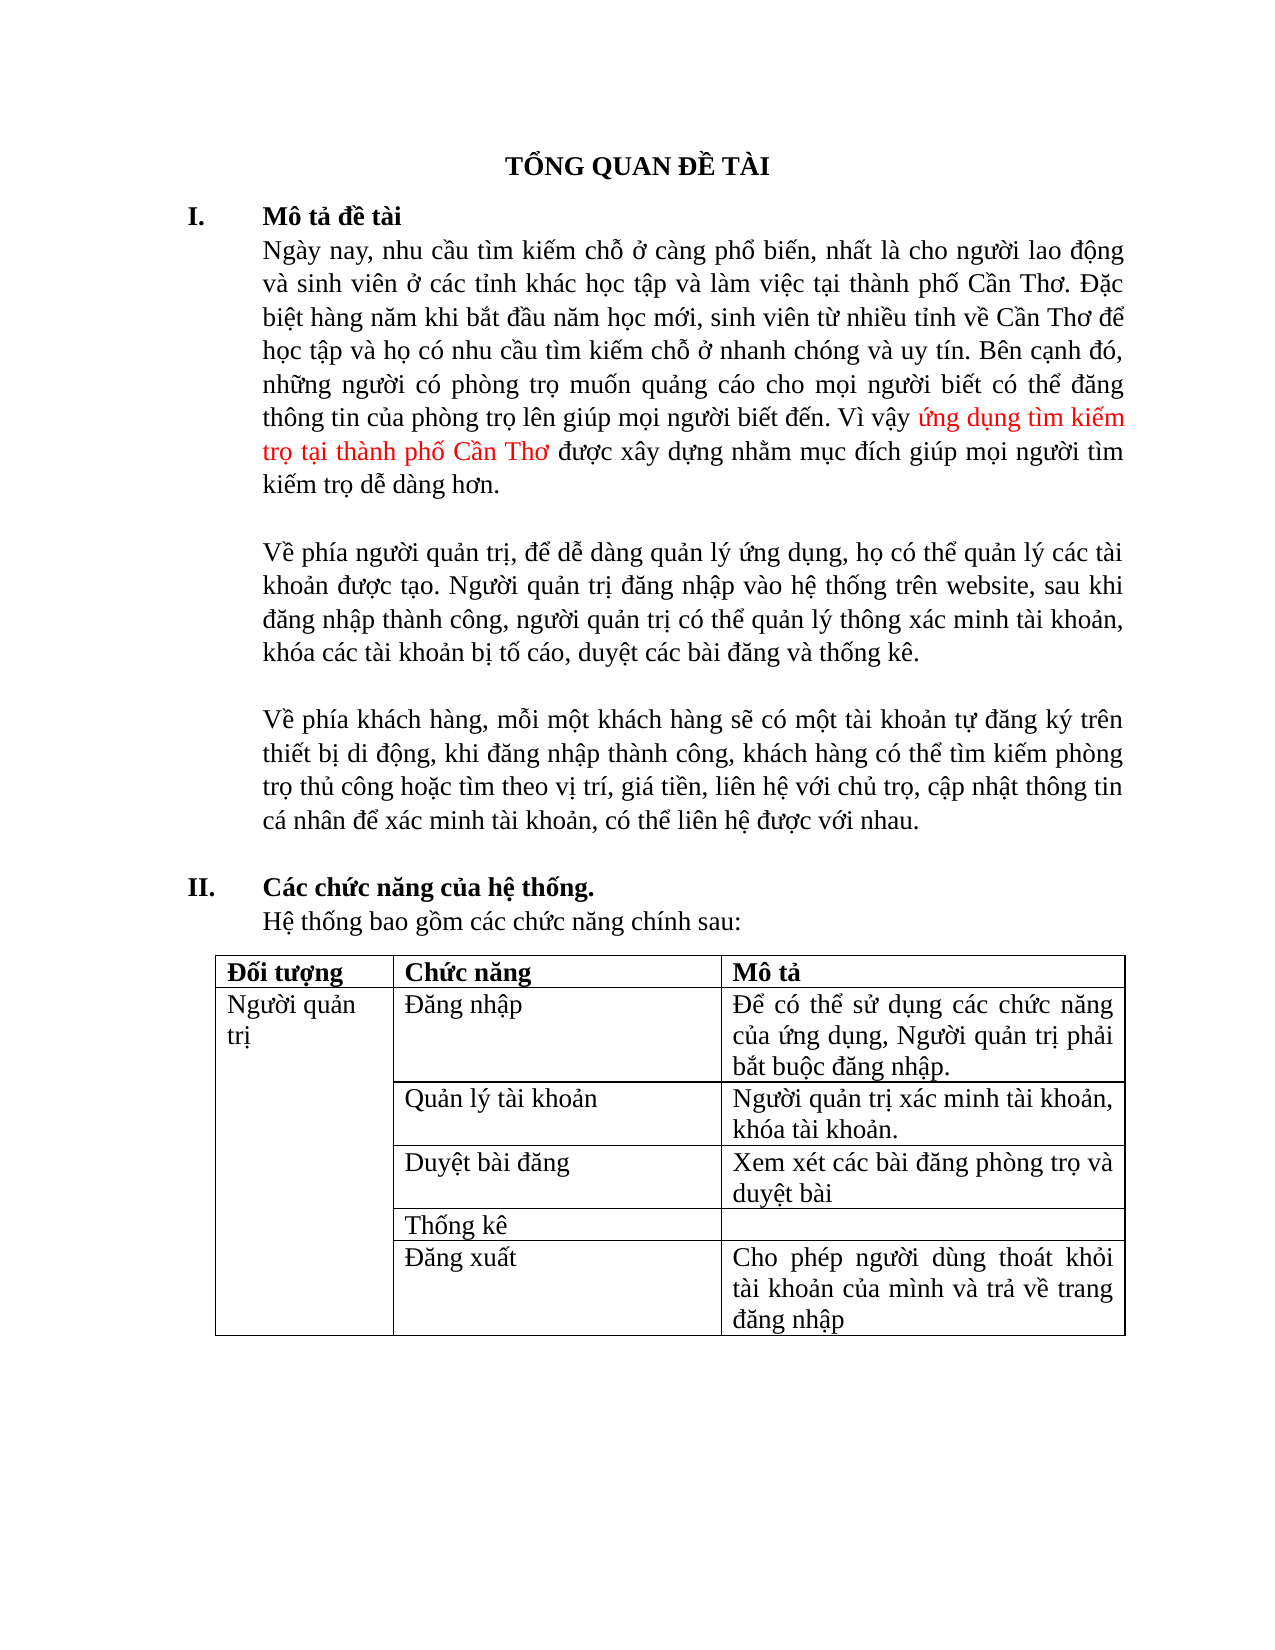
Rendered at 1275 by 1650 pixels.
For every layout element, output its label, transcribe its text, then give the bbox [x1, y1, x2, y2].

table_header Mô tả [722, 956, 1124, 987]
table_cell Quản lý tài khoản [394, 1083, 721, 1145]
table_header Đối tượng [216, 956, 393, 987]
table_cell Duyệt bài đăng [394, 1146, 721, 1208]
table_cell Xem xét các bài đăng phòng trọ và duyệt bài [722, 1146, 1124, 1208]
table_cell Người quản trị [216, 988, 393, 1335]
list Về phía khách hàng, mỗi một khách hàng sẽ có một tài khoản tự đăng ký trên thiết bị di động, khi đăng nhập thành công, khách hàng có thể tìm kiếm phòng trọ thủ công hoặc tìm theo vị trí, giá tiền, liên hệ với chủ trọ, cập nhật thông tin cá nhân để xác minh tài khoản, có thể liên hệ được với nhau. [262, 703, 1125, 835]
table_header Chức năng [394, 956, 721, 987]
table_cell [722, 1209, 1124, 1240]
table_cell Đăng xuất [394, 1241, 721, 1335]
list Ngày nay, nhu cầu tìm kiếm chỗ ở càng phổ biến, nhất là cho người lao động và sinh viên ở các tỉnh khác học tập và làm việc tại thành phố Cần Thơ. Đặc biệt hàng năm khi bắt đầu năm học mới, sinh viên từ nhiều tỉnh về Cần Thơ để học tập và họ có nhu cầu tìm kiếm chỗ ở nhanh chóng và uy tín. Bên cạnh đó, những người có phòng trọ muốn quảng cáo cho mọi người biết có thể đăng thông tin của phòng trọ lên giúp mọi người biết đến. Vì vậy ứng dụng tìm kiếm trọ tại thành phố Cần Thơ được xây dựng nhằm mục đích giúp mọi người tìm kiếm trọ dễ dàng hơn. [262, 234, 1125, 500]
list Hệ thống bao gồm các chức năng chính sau: [262, 904, 1125, 936]
list Về phía người quản trị, để dễ dàng quản lý ứng dụng, họ có thể quản lý các tài khoản được tạo. Người quản trị đăng nhập vào hệ thống trên website, sau khi đăng nhập thành công, người quản trị có thể quản lý thông xác minh tài khoản, khóa các tài khoản bị tố cáo, duyệt các bài đăng và thống kê. [262, 536, 1125, 667]
table_cell Thống kê [394, 1209, 721, 1240]
text TỔNG QUAN ĐỀ TÀI [150, 150, 1125, 181]
table_cell Người quản trị xác minh tài khoản, khóa tài khoản. [722, 1083, 1124, 1145]
list Mô tả đề tài [187, 200, 1125, 231]
table_cell Cho phép người dùng thoát khỏi tài khoản của mình và trả về trang đăng nhập [722, 1241, 1124, 1335]
list Các chức năng của hệ thống. [187, 871, 1125, 902]
table_cell Đăng nhập [394, 988, 721, 1081]
table_cell Để có thể sử dụng các chức năng của ứng dụng, Người quản trị phải bắt buộc đăng nhập. [722, 988, 1124, 1081]
